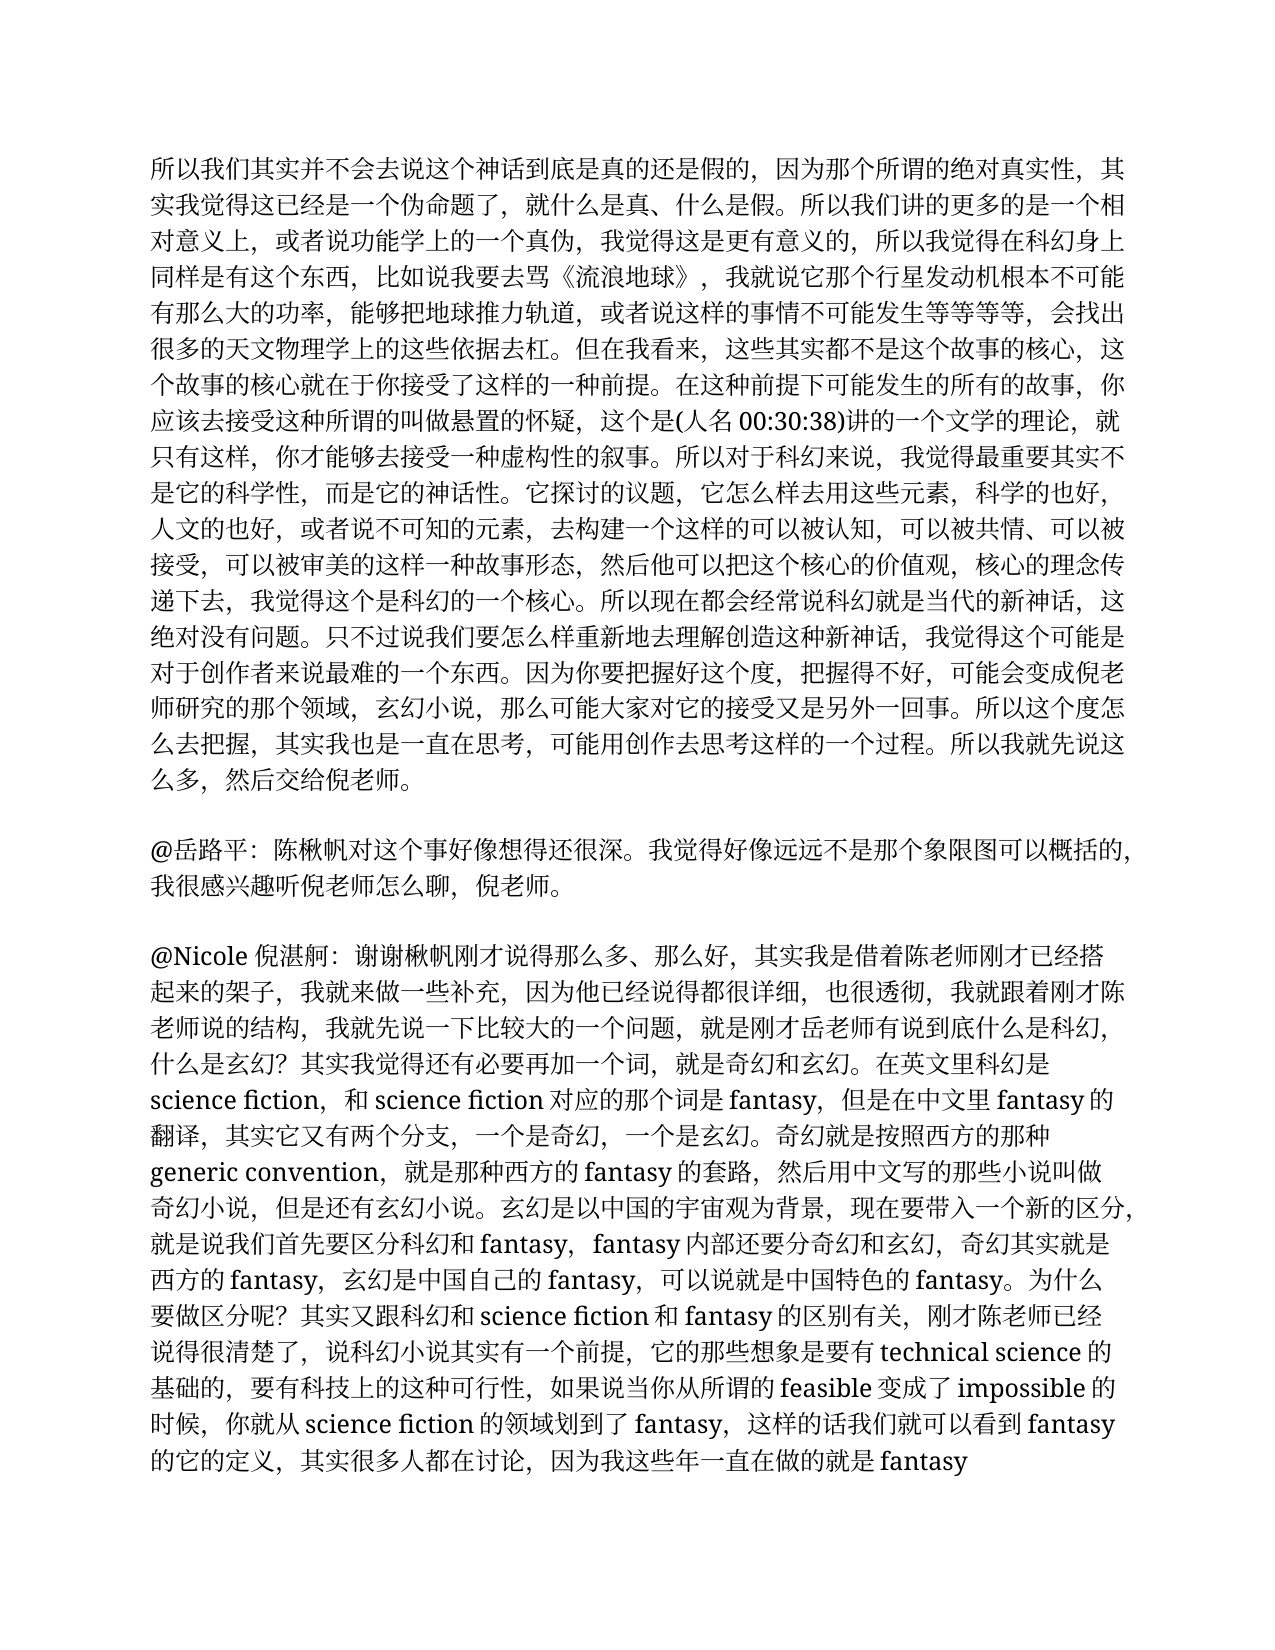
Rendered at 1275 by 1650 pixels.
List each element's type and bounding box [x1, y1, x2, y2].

text [150, 150, 1125, 1477]
